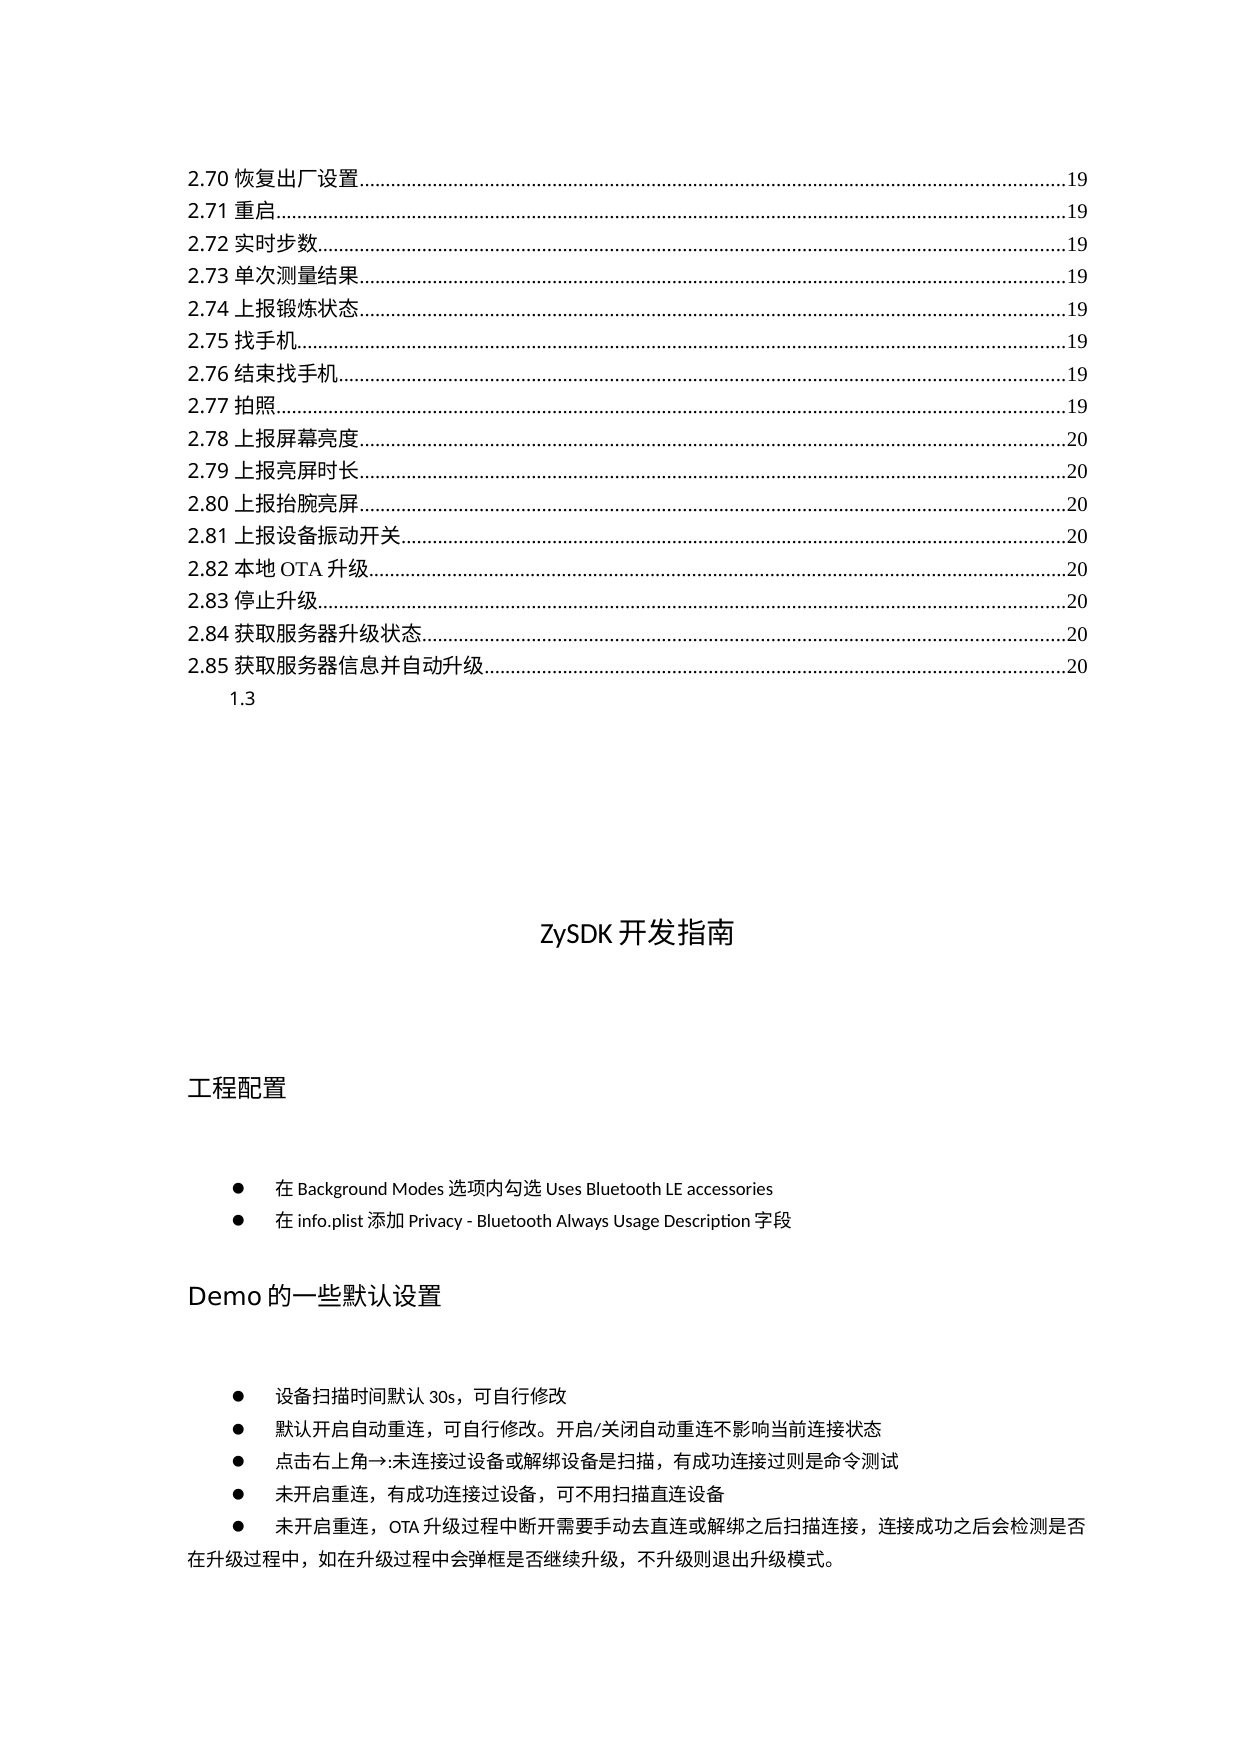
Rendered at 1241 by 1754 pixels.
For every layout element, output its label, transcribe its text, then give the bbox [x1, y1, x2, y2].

list 未开启重连，有成功连接过设备，可不用扫描直连设备 [187, 1478, 1087, 1510]
list 未开启重连，OTA升级过程中断开需要手动去直连或解绑之后扫描连接，连接成功之后会检测是否在升级过程中，如在升级过程中会弹框是否继续升级，不升级则退出升级模式。 [187, 1510, 1087, 1575]
subtitle 工程配置 [187, 1055, 1087, 1120]
subtitle Demo的一些默认设置 [187, 1264, 1087, 1329]
list 点击右上角→:未连接过设备或解绑设备是扫描，有成功连接过则是命令测试 [187, 1445, 1087, 1478]
list 在Background Modes选项内勾选Uses Bluetooth LE accessories [187, 1172, 1087, 1204]
subtitle ZySDK开发指南 [187, 900, 1087, 965]
list 设备扫描时间默认30s，可自行修改 [187, 1380, 1087, 1413]
list 在info.plist添加Privacy - Bluetooth Always Usage Description字段 [187, 1204, 1087, 1237]
list 默认开启自动重连，可自行修改。开启/关闭自动重连不影响当前连接状态 [187, 1413, 1087, 1445]
